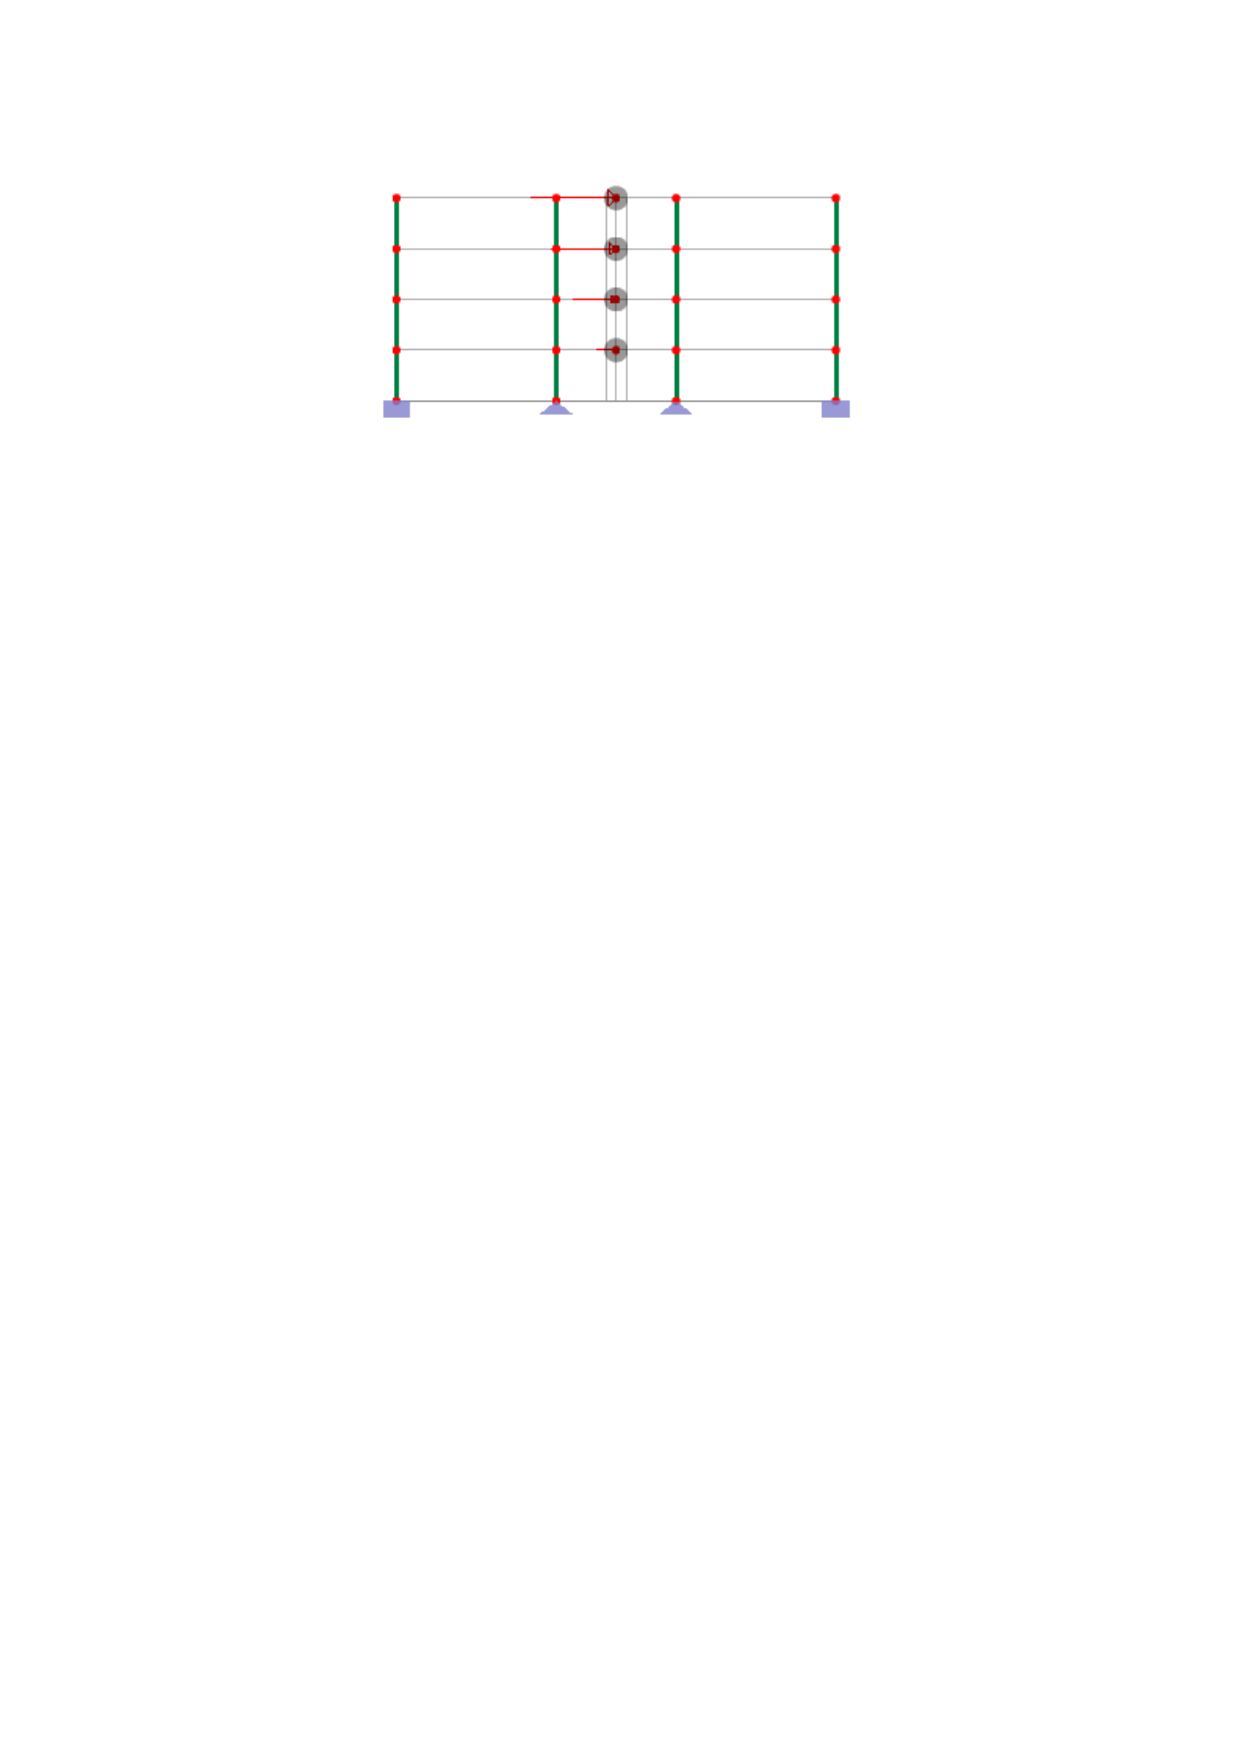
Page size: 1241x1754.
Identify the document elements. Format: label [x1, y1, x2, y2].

picture [357, 164, 883, 454]
